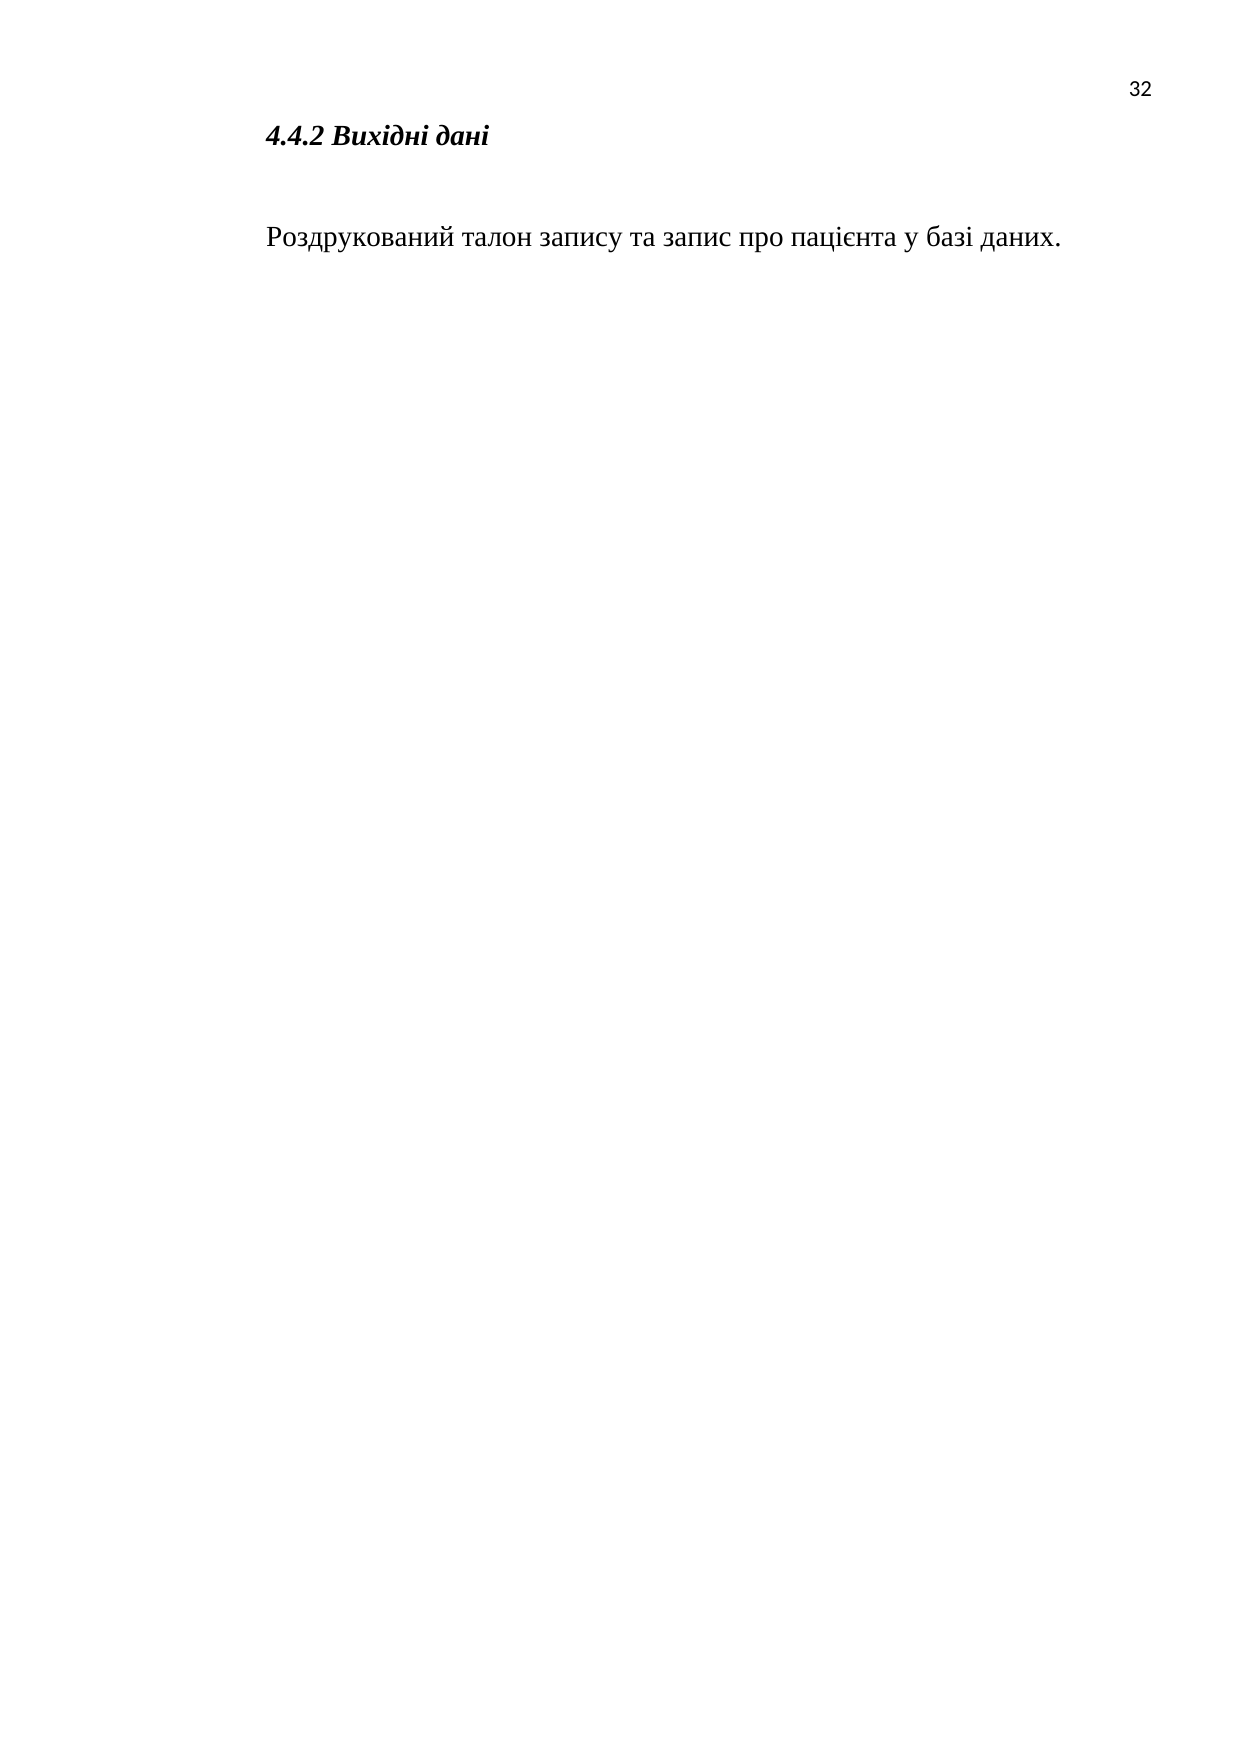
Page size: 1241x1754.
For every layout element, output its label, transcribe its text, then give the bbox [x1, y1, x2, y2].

text Роздрукований талон запису та запис про пацієнта у базі даних. [177, 219, 1152, 252]
title 4.4.2 Вихідні дані [177, 118, 1152, 152]
